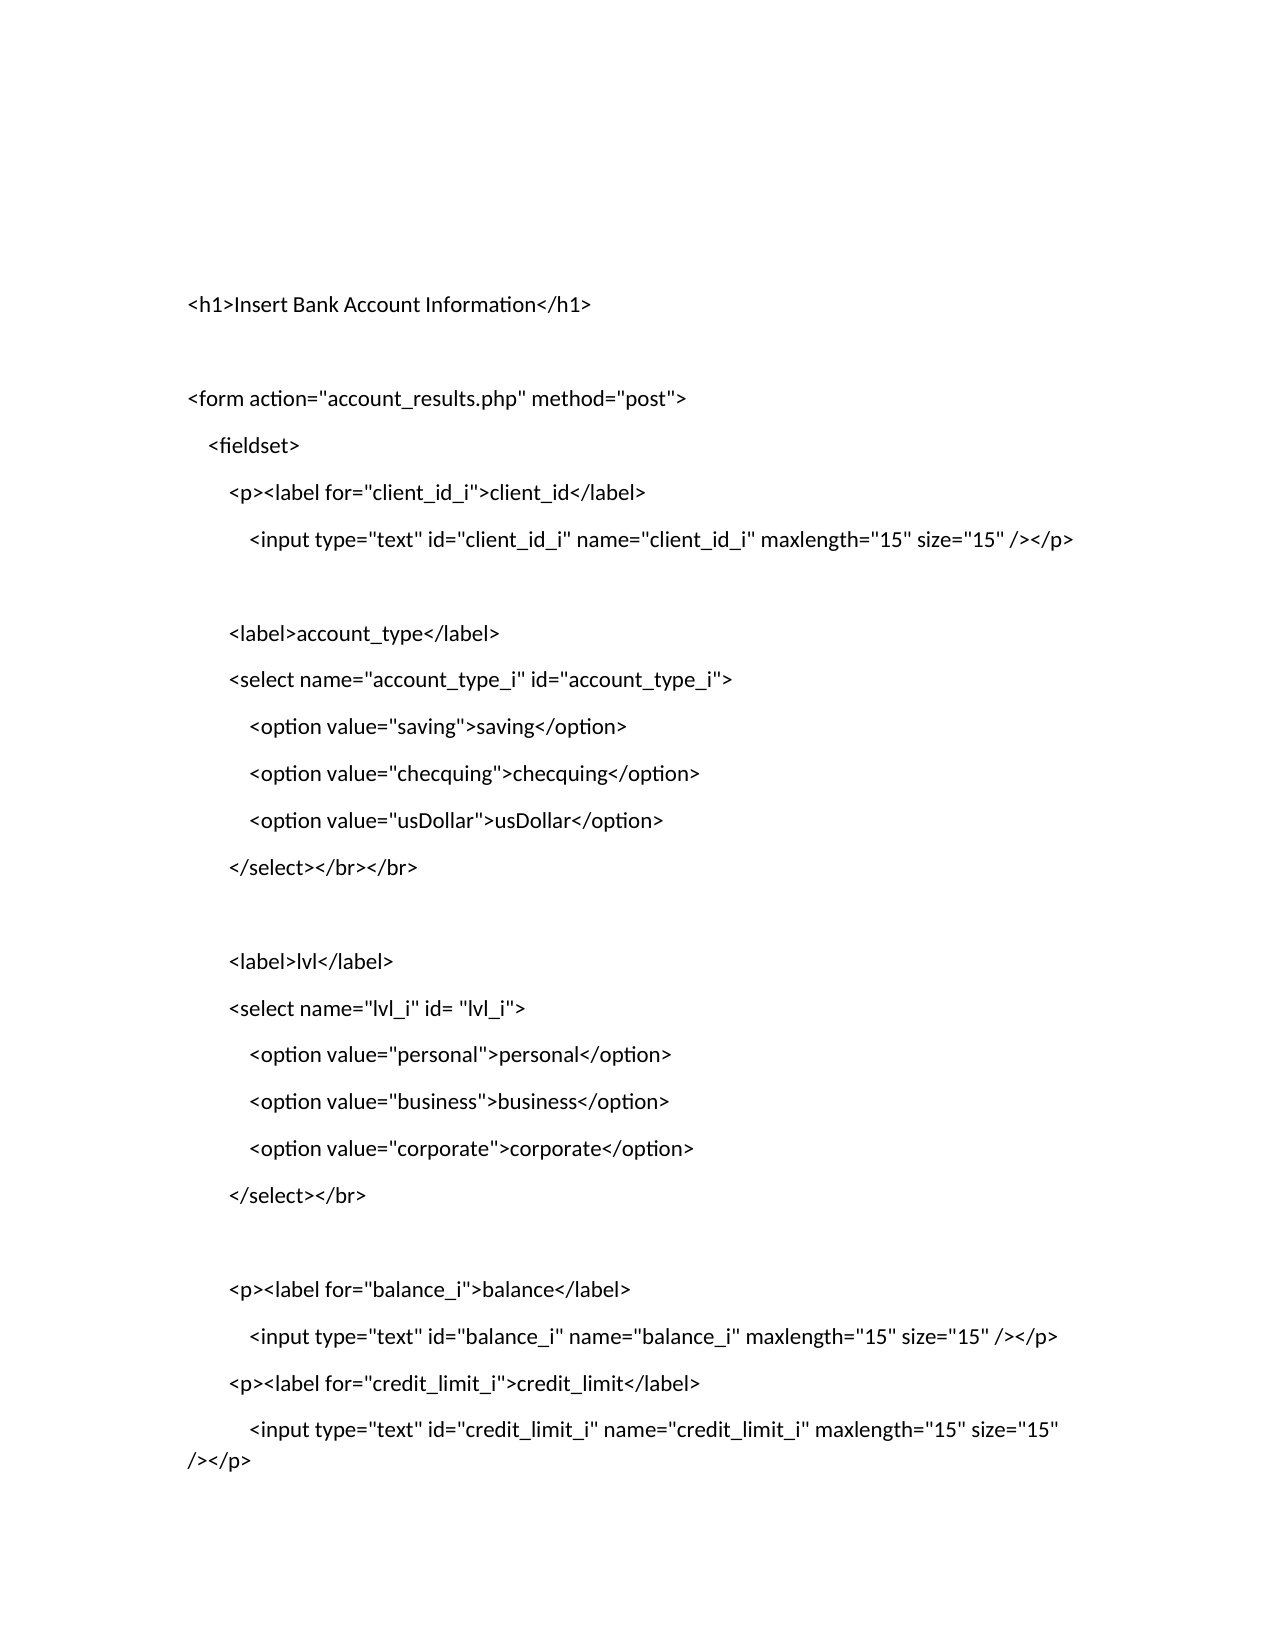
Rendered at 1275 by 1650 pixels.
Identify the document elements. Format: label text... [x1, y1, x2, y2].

text <option value="usDollar">usDollar</option> [187, 806, 1087, 834]
text </select></br> [187, 1181, 1087, 1209]
text <input type="text" id="client_id_i" name="client_id_i" maxlength="15" size="15" /></p> [187, 525, 1087, 553]
text <fieldset> [187, 431, 1087, 459]
text <form action="account_results.php" method="post"> [187, 384, 1087, 412]
text <label>account_type</label> [187, 619, 1087, 647]
text </select></br></br> [187, 853, 1087, 881]
text <select name="lvl_i" id= "lvl_i"> [187, 994, 1087, 1022]
text <input type="text" id="credit_limit_i" name="credit_limit_i" maxlength="15" size="15" /></p> [187, 1416, 1087, 1474]
text <option value="business">business</option> [187, 1087, 1087, 1116]
text <h1>Insert Bank Account Information</h1> [187, 291, 1087, 319]
text <input type="text" id="balance_i" name="balance_i" maxlength="15" size="15" /></p> [187, 1322, 1087, 1350]
text <option value="checquing">checquing</option> [187, 759, 1087, 787]
text <p><label for="balance_i">balance</label> [187, 1275, 1087, 1303]
text <p><label for="credit_limit_i">credit_limit</label> [187, 1369, 1087, 1397]
text <option value="corporate">corporate</option> [187, 1134, 1087, 1162]
text <p><label for="client_id_i">client_id</label> [187, 478, 1087, 506]
text <option value="personal">personal</option> [187, 1041, 1087, 1069]
text <select name="account_type_i" id="account_type_i"> [187, 666, 1087, 694]
text <label>lvl</label> [187, 947, 1087, 975]
text <option value="saving">saving</option> [187, 712, 1087, 741]
